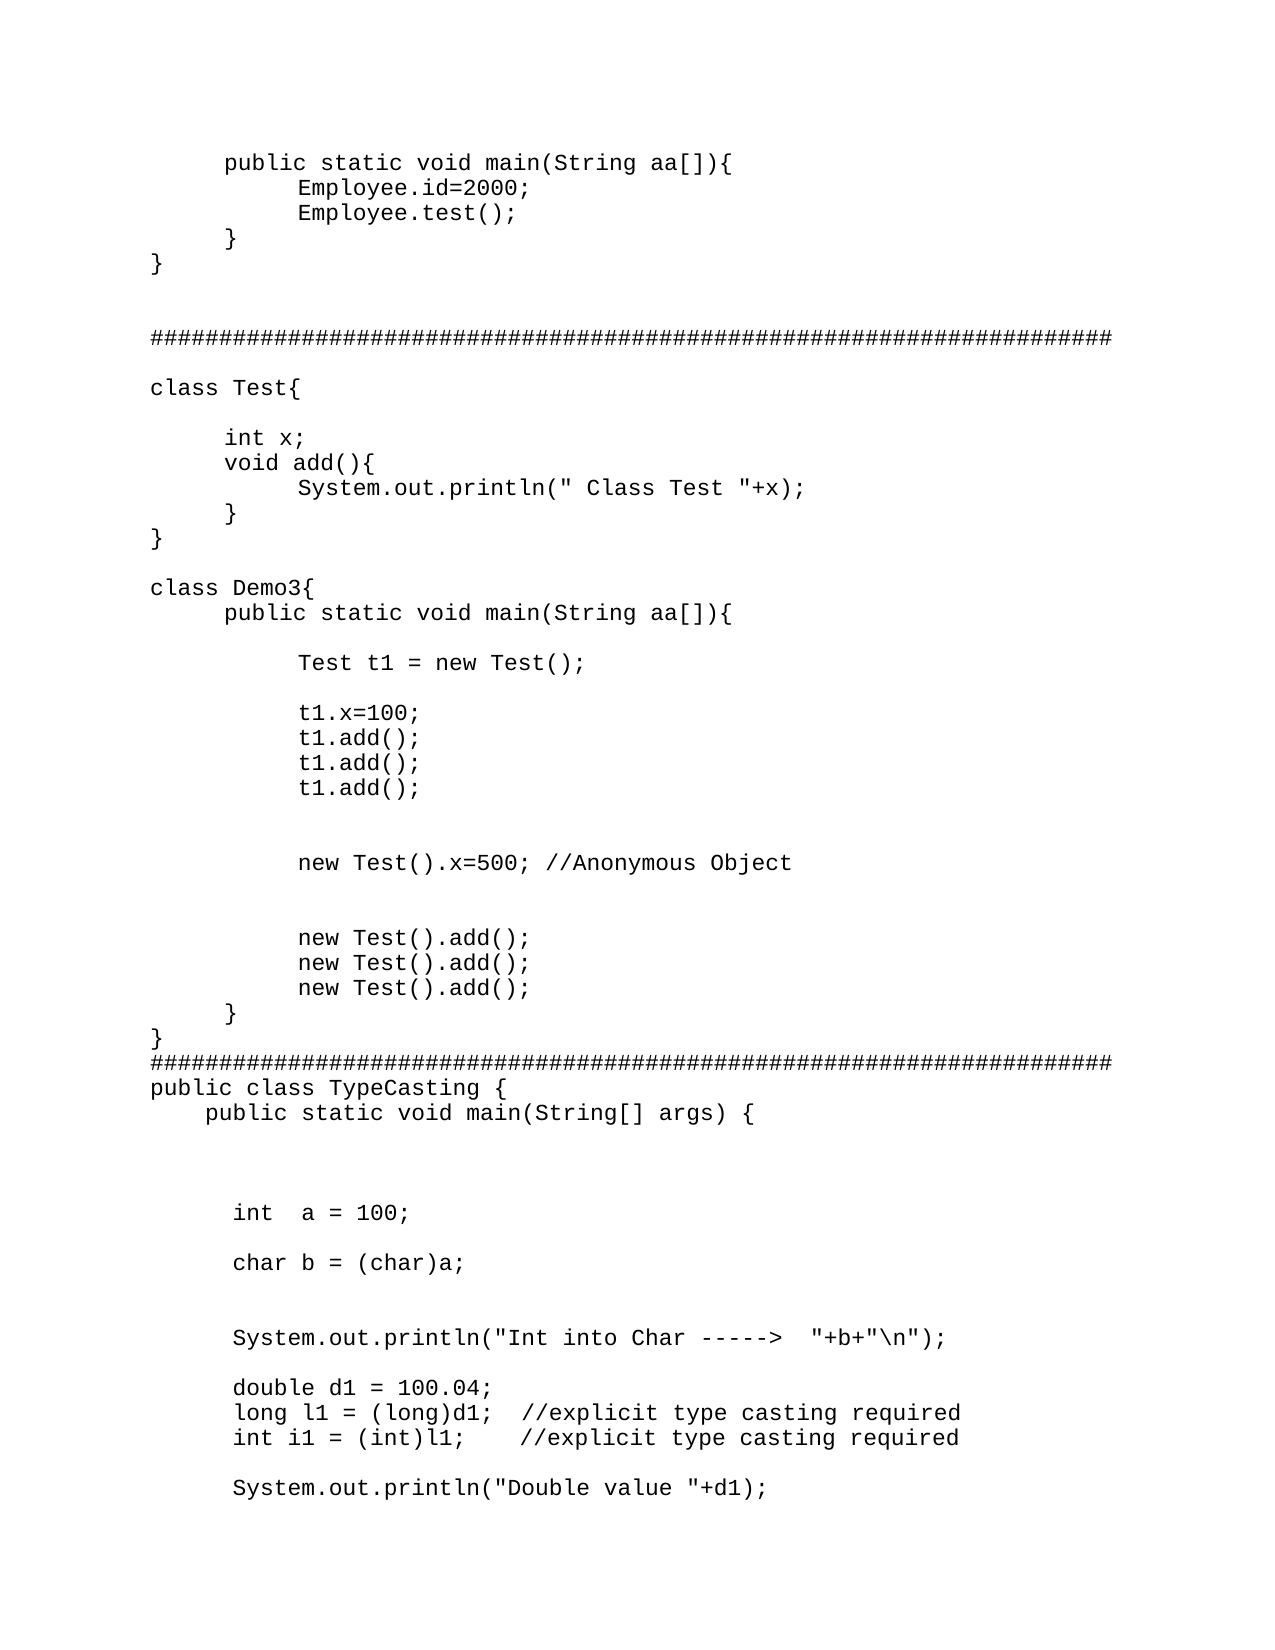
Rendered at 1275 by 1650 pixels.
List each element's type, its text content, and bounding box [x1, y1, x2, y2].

text t1.add(); [150, 725, 1125, 750]
text Employee.test(); [150, 200, 1125, 225]
text class Demo3{ [150, 575, 1125, 600]
text t1.add(); [150, 750, 1125, 775]
text t1.add(); [150, 775, 1125, 800]
text t1.x=100; [150, 700, 1125, 725]
text int i1 = (int)l1; //explicit type casting required [150, 1425, 1125, 1450]
text long l1 = (long)d1; //explicit type casting required [150, 1400, 1125, 1425]
text } [150, 250, 1125, 275]
text public class TypeCasting { [150, 1075, 1125, 1100]
text public static void main(String[] args) { [150, 1100, 1125, 1125]
text int a = 100; [150, 1200, 1125, 1225]
text System.out.println(" Class Test "+x); [150, 475, 1125, 500]
text } [150, 1025, 1125, 1050]
text System.out.println("Double value "+d1); [150, 1475, 1125, 1500]
text Employee.id=2000; [150, 175, 1125, 200]
text char b = (char)a; [150, 1250, 1125, 1275]
text } [150, 500, 1125, 525]
text } [150, 1000, 1125, 1025]
text ###################################################################### [150, 1050, 1125, 1075]
text int x; [150, 425, 1125, 450]
text public static void main(String aa[]){ [150, 150, 1125, 175]
text new Test().add(); [150, 925, 1125, 950]
text new Test().add(); [150, 950, 1125, 975]
text new Test().x=500; //Anonymous Object [150, 850, 1125, 875]
text new Test().add(); [150, 975, 1125, 1000]
text Test t1 = new Test(); [150, 650, 1125, 675]
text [150, 325, 1125, 350]
text } [150, 225, 1125, 250]
text void add(){ [150, 450, 1125, 475]
text class Test{ [150, 375, 1125, 400]
text } [150, 525, 1125, 550]
text System.out.println("Int into Char -----> "+b+"\n"); [150, 1325, 1125, 1350]
text public static void main(String aa[]){ [150, 600, 1125, 625]
text double d1 = 100.04; [150, 1375, 1125, 1400]
